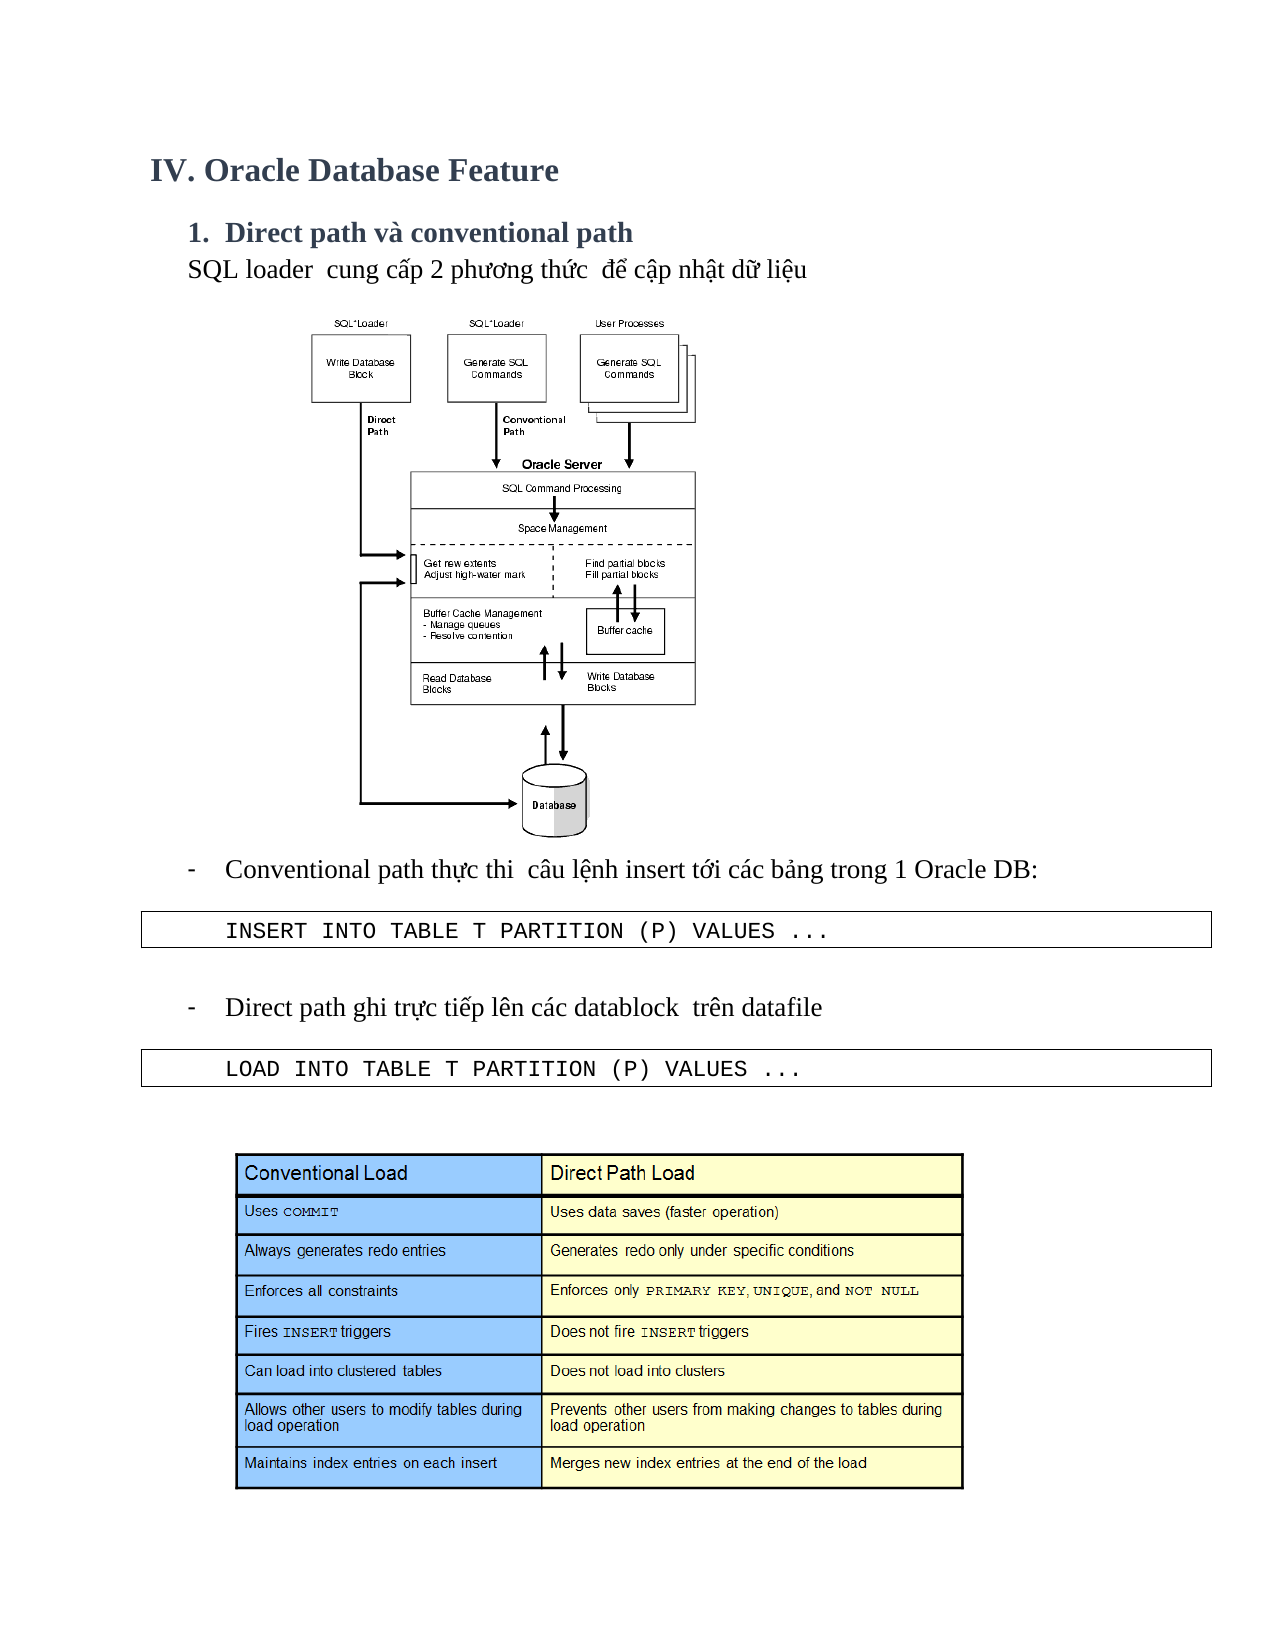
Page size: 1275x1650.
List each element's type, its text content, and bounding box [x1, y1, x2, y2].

picture [231, 1149, 970, 1494]
list Conventional path thực thi câu lệnh insert tới các bảng trong 1 Oracle DB: [187, 852, 1125, 885]
subtitle IV. Oracle Database Feature [150, 150, 1125, 188]
text SQL loader cung cấp 2 phương thức để cập nhật dữ liệu [150, 253, 1125, 284]
picture [300, 310, 769, 848]
list Direct path ghi trực tiếp lên các datablock trên datafile [187, 991, 1125, 1023]
text INSERT INTO TABLE T PARTITION (P) VALUES ... [142, 912, 1211, 947]
subtitle Direct path và conventional path [187, 215, 1125, 248]
text LOAD INTO TABLE T PARTITION (P) VALUES ... [142, 1050, 1211, 1086]
